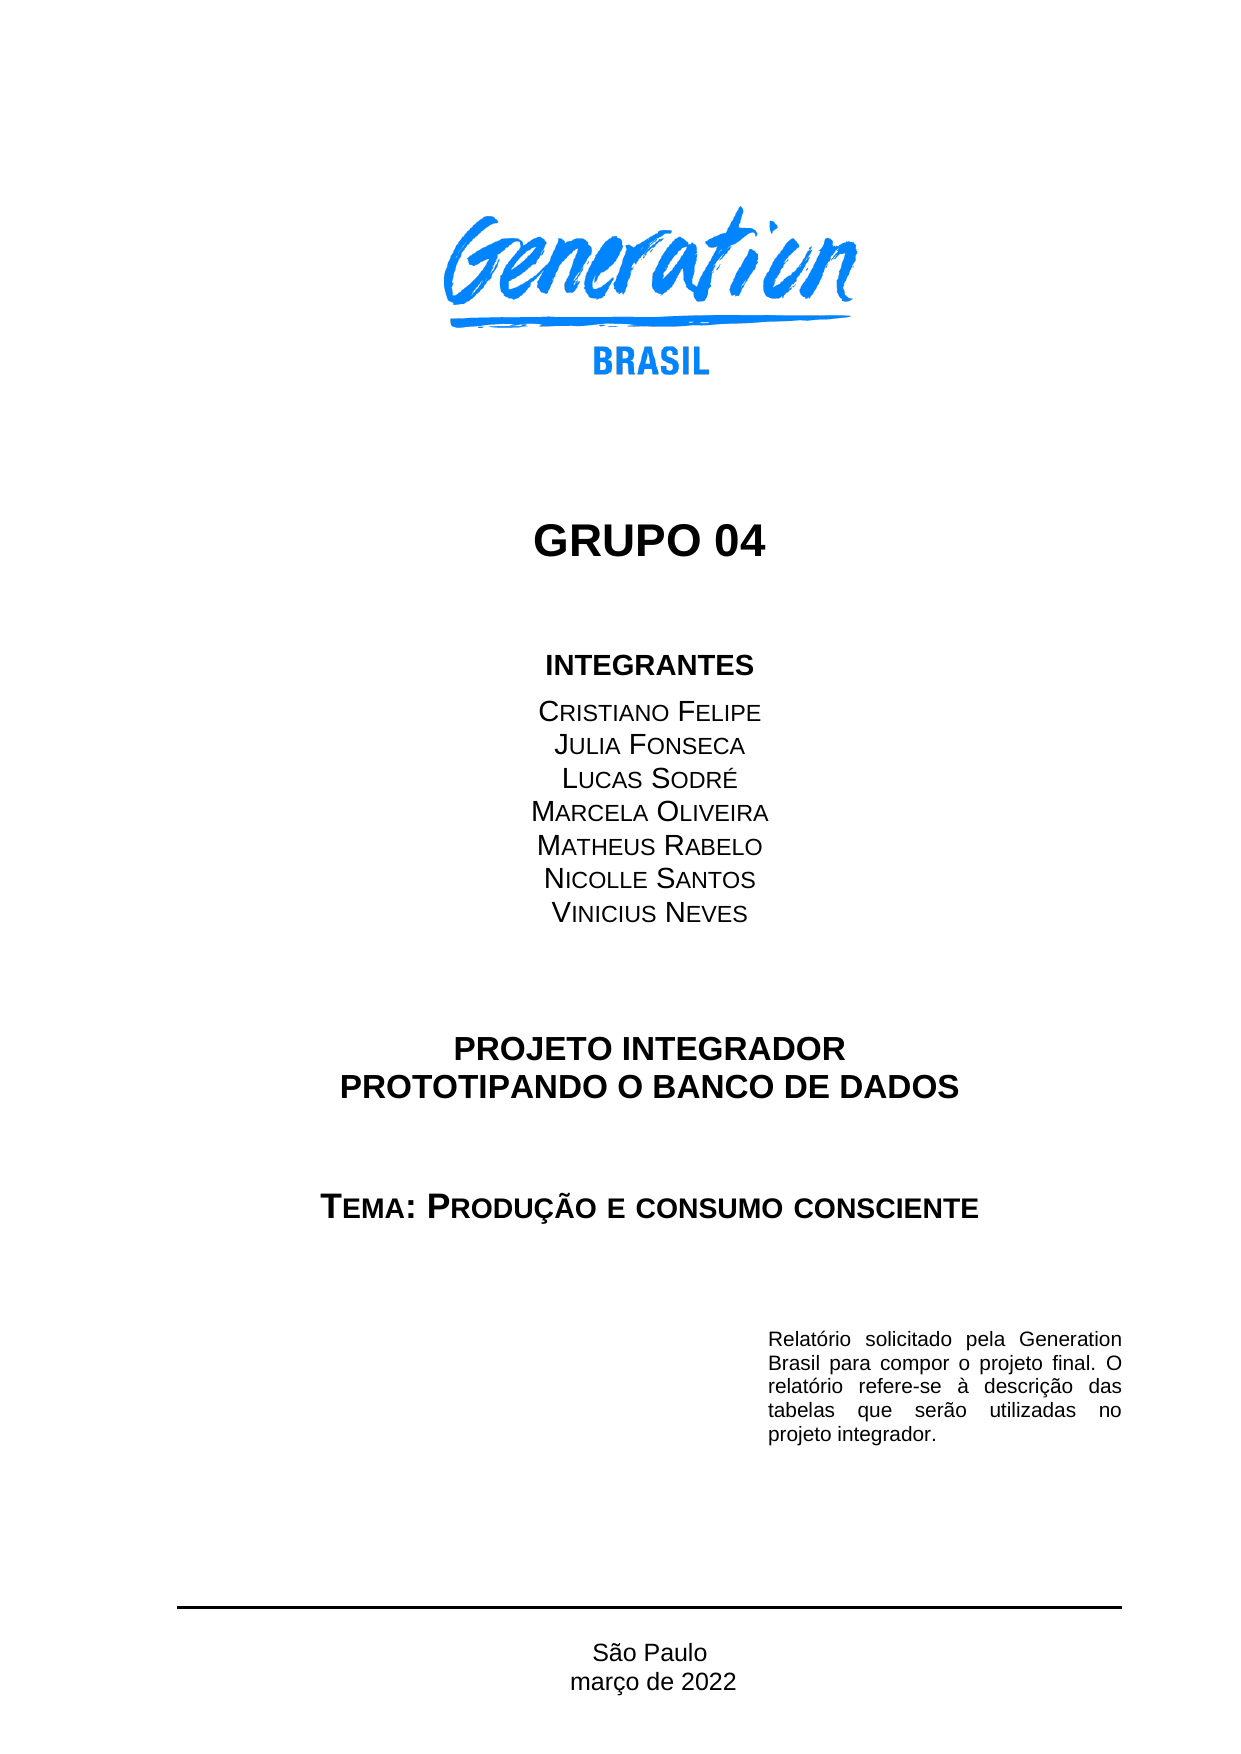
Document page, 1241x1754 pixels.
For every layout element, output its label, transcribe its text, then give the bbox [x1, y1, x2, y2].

text INTEGRANTES [177, 648, 1122, 682]
text Nicolle Santos [177, 861, 1122, 895]
text Vinicius Neves [177, 895, 1122, 928]
text Lucas Sodré [177, 761, 1122, 794]
text Marcela Oliveira [177, 794, 1122, 828]
text Julia Fonseca [177, 727, 1122, 761]
text PROJETO INTEGRADOR [177, 1029, 1122, 1067]
text Tema: Produção e consumo consciente [177, 1185, 1122, 1226]
text PROTOTIPANDO O BANCO DE DADOS [177, 1067, 1122, 1106]
text Matheus Rabelo [177, 828, 1122, 861]
text Relatório solicitado pela Generation Brasil para compor o projeto final. O relatório refere-se à descrição das tabelas que serão utilizadas no projeto integrador. [768, 1326, 1122, 1446]
picture [442, 206, 858, 375]
text Cristiano Felipe [177, 694, 1122, 727]
text GRUPO 04 [177, 514, 1122, 567]
